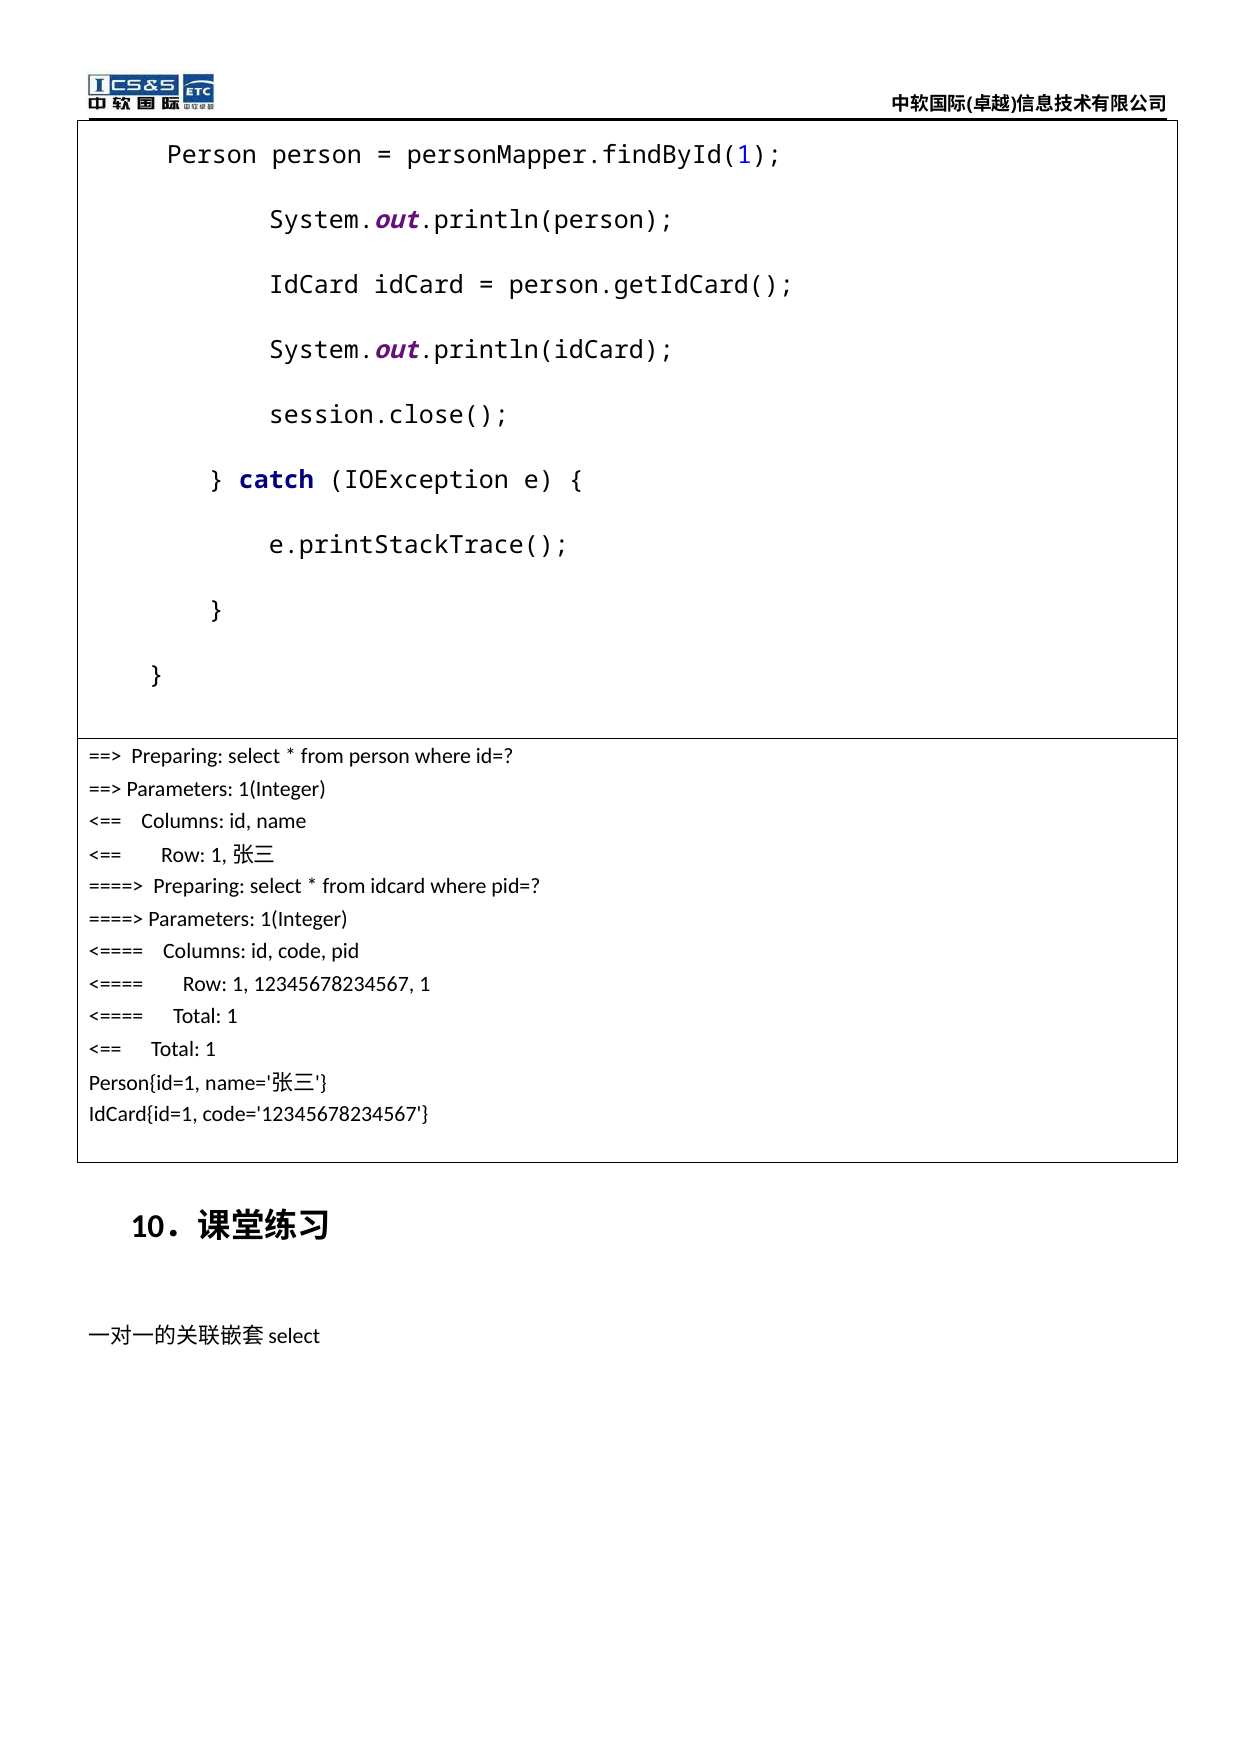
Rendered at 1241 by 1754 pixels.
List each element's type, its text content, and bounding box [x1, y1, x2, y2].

text 一对一的关联嵌套select [89, 1317, 1167, 1350]
picture [85, 70, 215, 112]
subtitle 课堂练习 [89, 1190, 1167, 1255]
table_cell ==> Preparing: select * from person where id=? ==> Parameters: 1(Integer) <== Columns: id, name <== Row: 1, 张三 ====> Preparing: select * from idcard where pid=? ====> Parameters: 1(Integer) <==== Columns: id, code, pid <==== Row: 1, 12345678234567, 1 <==== Total: 1 <== Total: 1 Person{id=1, name='张三'} IdCard{id=1, code='12345678234567'} [78, 739, 1177, 1162]
